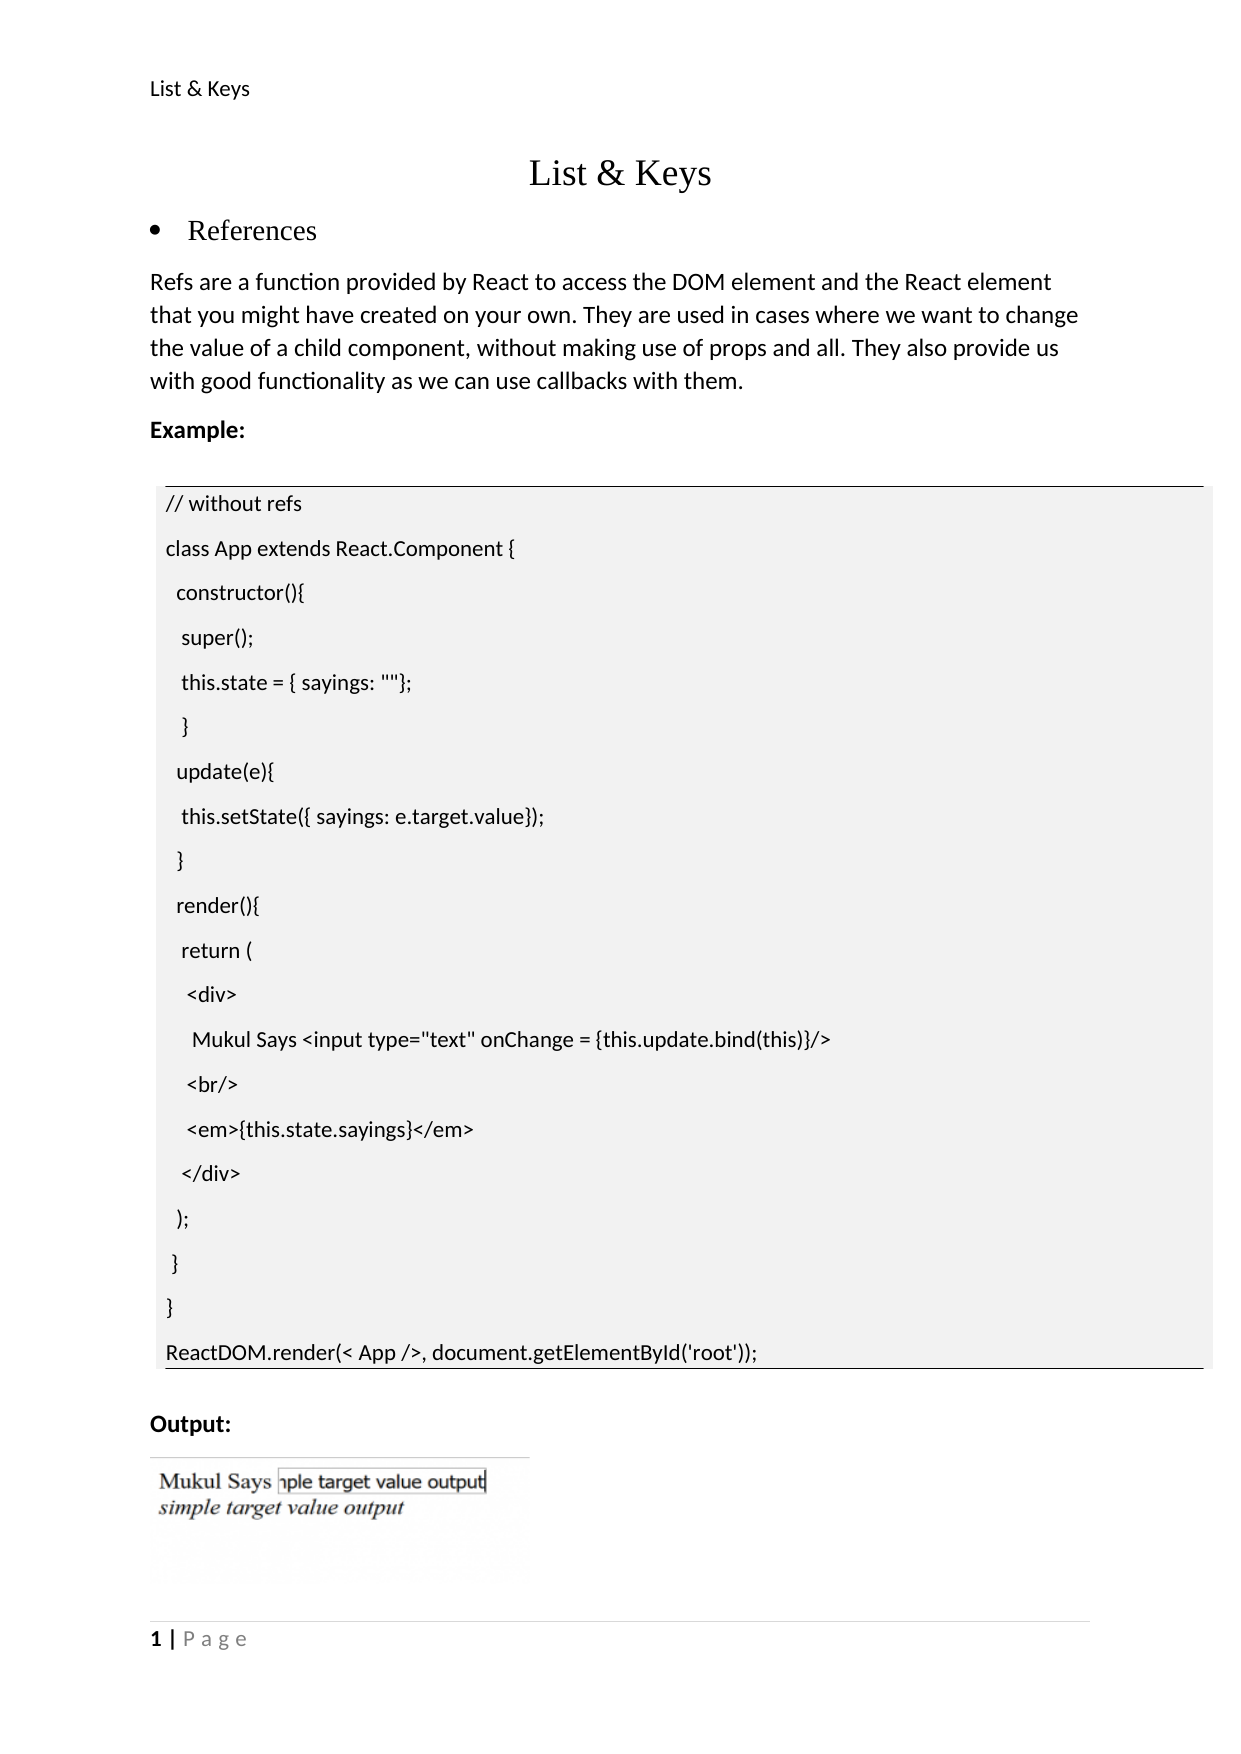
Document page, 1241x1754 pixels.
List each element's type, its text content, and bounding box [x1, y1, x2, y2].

list References [150, 213, 1090, 247]
picture [150, 1457, 530, 1584]
text List & Keys [150, 150, 1090, 193]
text Output: [150, 1408, 1090, 1438]
table_header // without refs class App extends React.Component { constructor(){ super(); this.state = { sayings: ""}; } update(e){ this.setState({ sayings: e.target.value}); } render(){ return ( <div> Mukul Says <input type="text" onChange = {this.update.bind(this)}/> <br/> <em>{this.state.sayings}</em> </div> ); } } ReactDOM.render(< App />, document.getElementById('root')); [150, 464, 1219, 1408]
text Refs are a function provided by React to access the DOM element and the React element that you might have created on your own. They are used in cases where we want to change the value of a child component, without making use of props and all. They also provide us with good functionality as we can use callbacks with them. [150, 266, 1090, 395]
text Example: [150, 414, 1090, 445]
